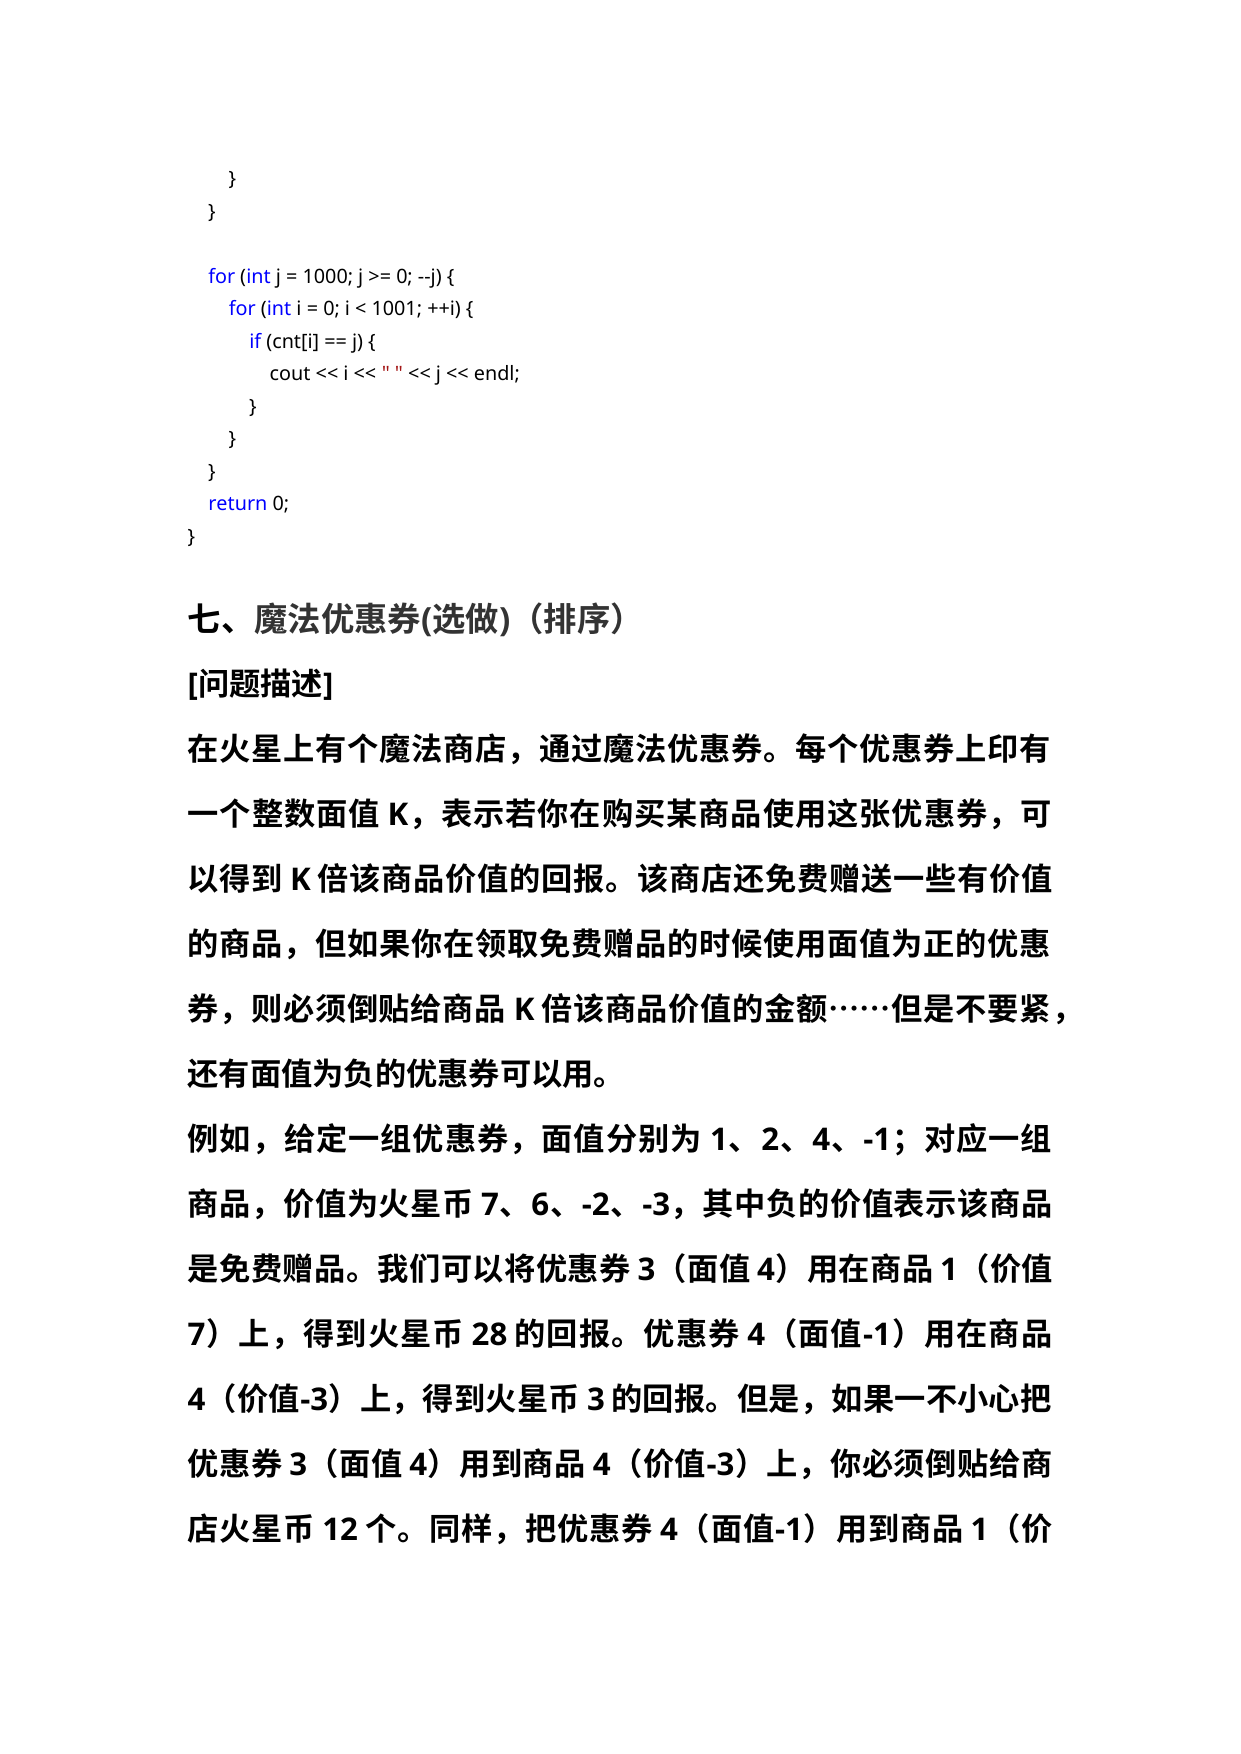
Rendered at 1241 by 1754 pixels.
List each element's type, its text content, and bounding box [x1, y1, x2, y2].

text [187, 1104, 1053, 1559]
text for (int j = 1000; j >= 0; --j) { [187, 259, 1053, 292]
text cout << i << " " << j << endl; [187, 357, 1053, 389]
text } [187, 194, 1053, 227]
text } [187, 162, 1053, 194]
text 七、魔法优惠券(选做)（排序） [187, 584, 1053, 649]
text return 0; [187, 487, 1053, 519]
text } [187, 519, 1053, 552]
text if (cnt[i] == j) { [187, 324, 1053, 357]
text } [187, 454, 1053, 487]
text } [187, 389, 1053, 422]
text [问题描述] [187, 649, 1053, 714]
text for (int i = 0; i < 1001; ++i) { [187, 292, 1053, 324]
text } [187, 422, 1053, 454]
text 在火星上有个魔法商店，通过魔法优惠券。每个优惠券上印有一个整数面值K，表示若你在购买某商品使用这张优惠券，可以得到K倍该商品价值的回报。该商店还免费赠送一些有价值的商品，但如果你在领取免费赠品的时候使用面值为正的优惠券，则必须倒贴给商品K倍该商品价值的金额……但是不要紧，还有面值为负的优惠券可以用。 [187, 714, 1053, 1104]
